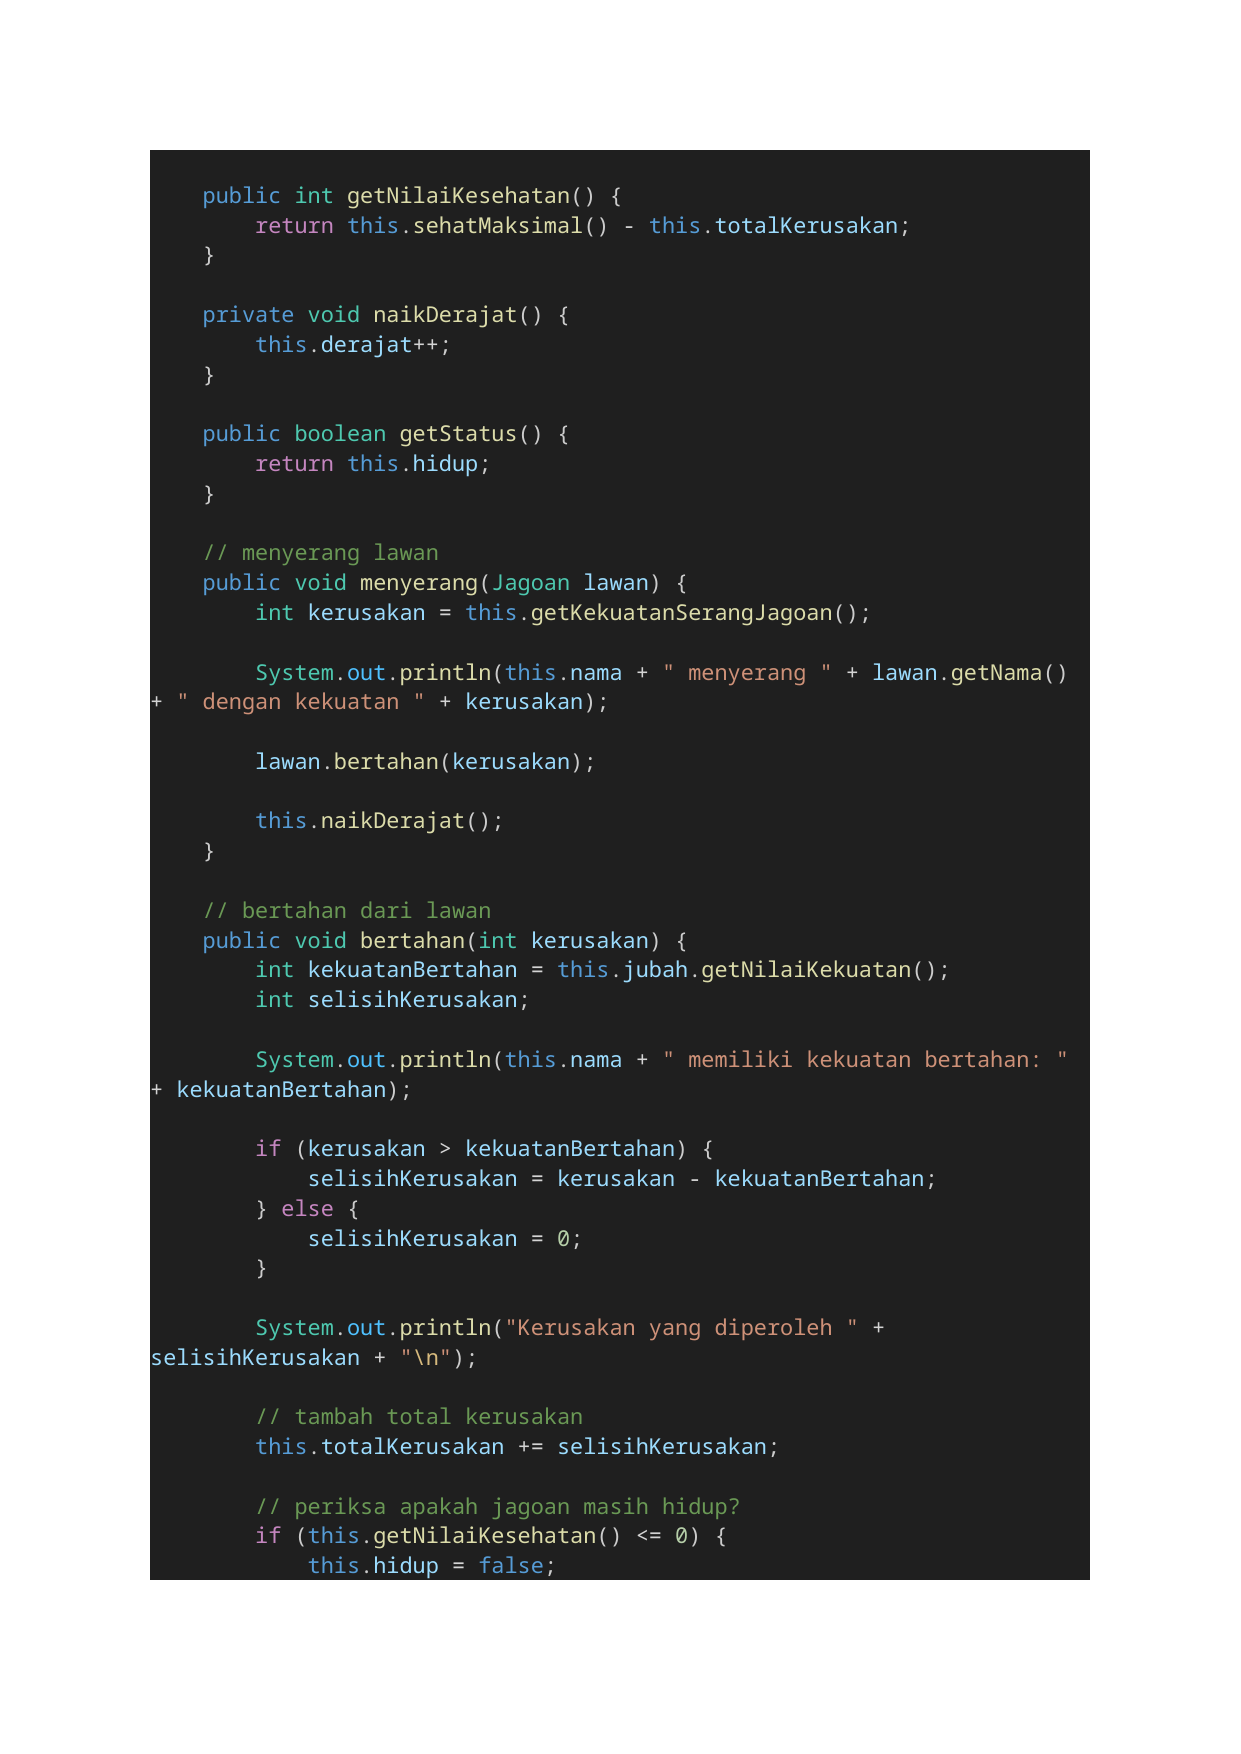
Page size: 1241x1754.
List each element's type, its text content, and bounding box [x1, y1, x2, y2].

text } [150, 358, 1090, 388]
text public void bertahan(int kerusakan) { [150, 924, 1090, 954]
text } [150, 239, 1090, 269]
text this.derajat++; [150, 329, 1090, 358]
text // menyerang lawan [150, 537, 1090, 567]
text int kekuatanBertahan = this.jubah.getNilaiKekuatan(); [150, 954, 1090, 984]
text } [150, 835, 1090, 865]
text private void naikDerajat() { [150, 299, 1090, 329]
text this.totalKerusakan += selisihKerusakan; [150, 1431, 1090, 1461]
text if (this.getNilaiKesehatan() <= 0) { [150, 1520, 1090, 1550]
text // bertahan dari lawan [150, 895, 1090, 924]
text public void menyerang(Jagoan lawan) { [150, 567, 1090, 597]
text this.naikDerajat(); [150, 805, 1090, 835]
text selisihKerusakan = 0; [150, 1222, 1090, 1252]
text return this.sehatMaksimal() - this.totalKerusakan; [150, 209, 1090, 239]
text } [150, 478, 1090, 507]
text public boolean getStatus() { [150, 418, 1090, 448]
text selisihKerusakan = kerusakan - kekuatanBertahan; [150, 1163, 1090, 1193]
text this.hidup = false; [150, 1550, 1090, 1580]
text } [150, 1252, 1090, 1282]
text lawan.bertahan(kerusakan); [150, 746, 1090, 776]
text System.out.println(this.nama + " menyerang " + lawan.getNama() + " dengan kekuatan " + kerusakan); [150, 656, 1090, 716]
text if (kerusakan > kekuatanBertahan) { [150, 1133, 1090, 1163]
text // tambah total kerusakan [150, 1401, 1090, 1431]
text int selisihKerusakan; [150, 984, 1090, 1014]
text // periksa apakah jagoan masih hidup? [150, 1491, 1090, 1520]
text return this.hidup; [150, 448, 1090, 478]
text } else { [150, 1193, 1090, 1222]
text int kerusakan = this.getKekuatanSerangJagoan(); [150, 597, 1090, 627]
text System.out.println("Kerusakan yang diperoleh " + selisihKerusakan + "\n"); [150, 1312, 1090, 1371]
text System.out.println(this.nama + " memiliki kekuatan bertahan: " + kekuatanBertahan); [150, 1044, 1090, 1103]
text public int getNilaiKesehatan() { [150, 180, 1090, 209]
